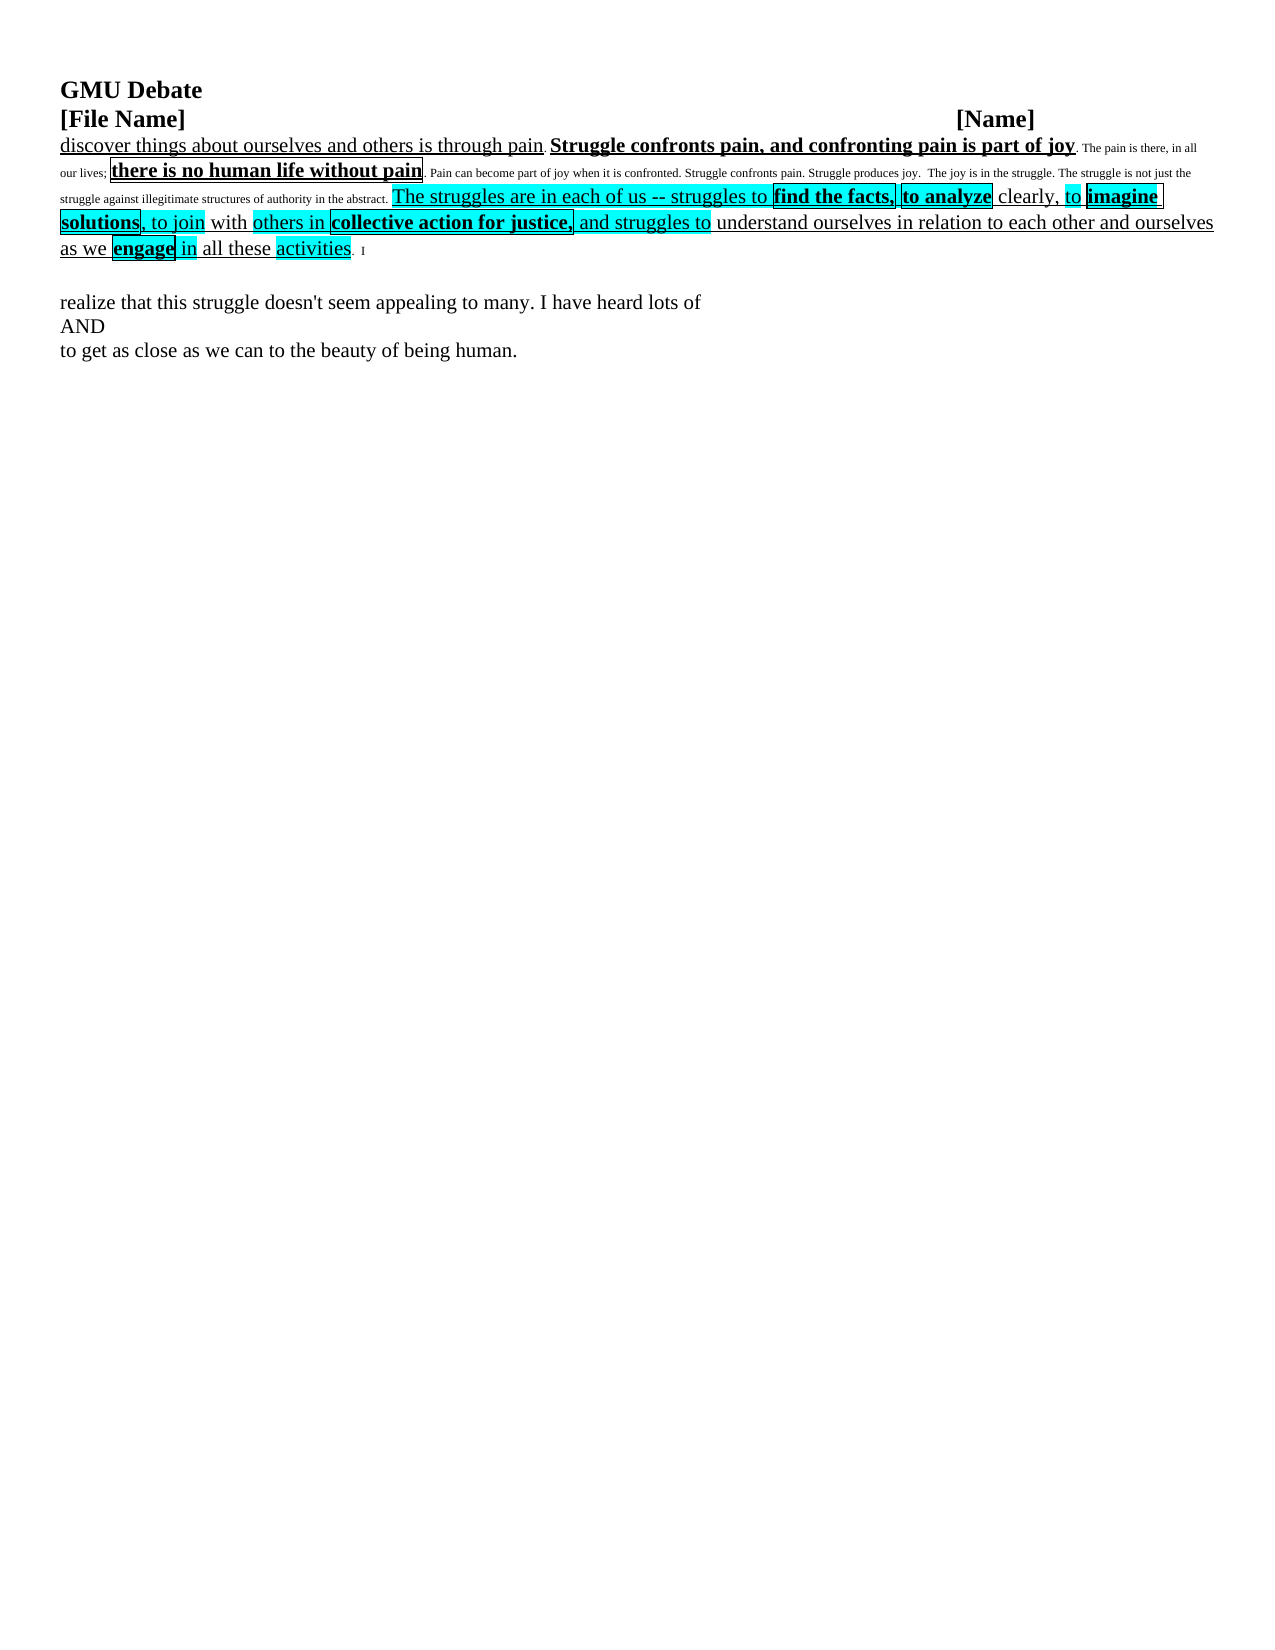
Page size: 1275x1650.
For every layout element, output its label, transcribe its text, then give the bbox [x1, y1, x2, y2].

text realize that this struggle doesn't seem appealing to many. I have heard lots of [60, 290, 1215, 314]
text AND [60, 314, 1215, 338]
text to get as close as we can to the beauty of being human. [60, 338, 1215, 362]
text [60, 132, 1215, 261]
